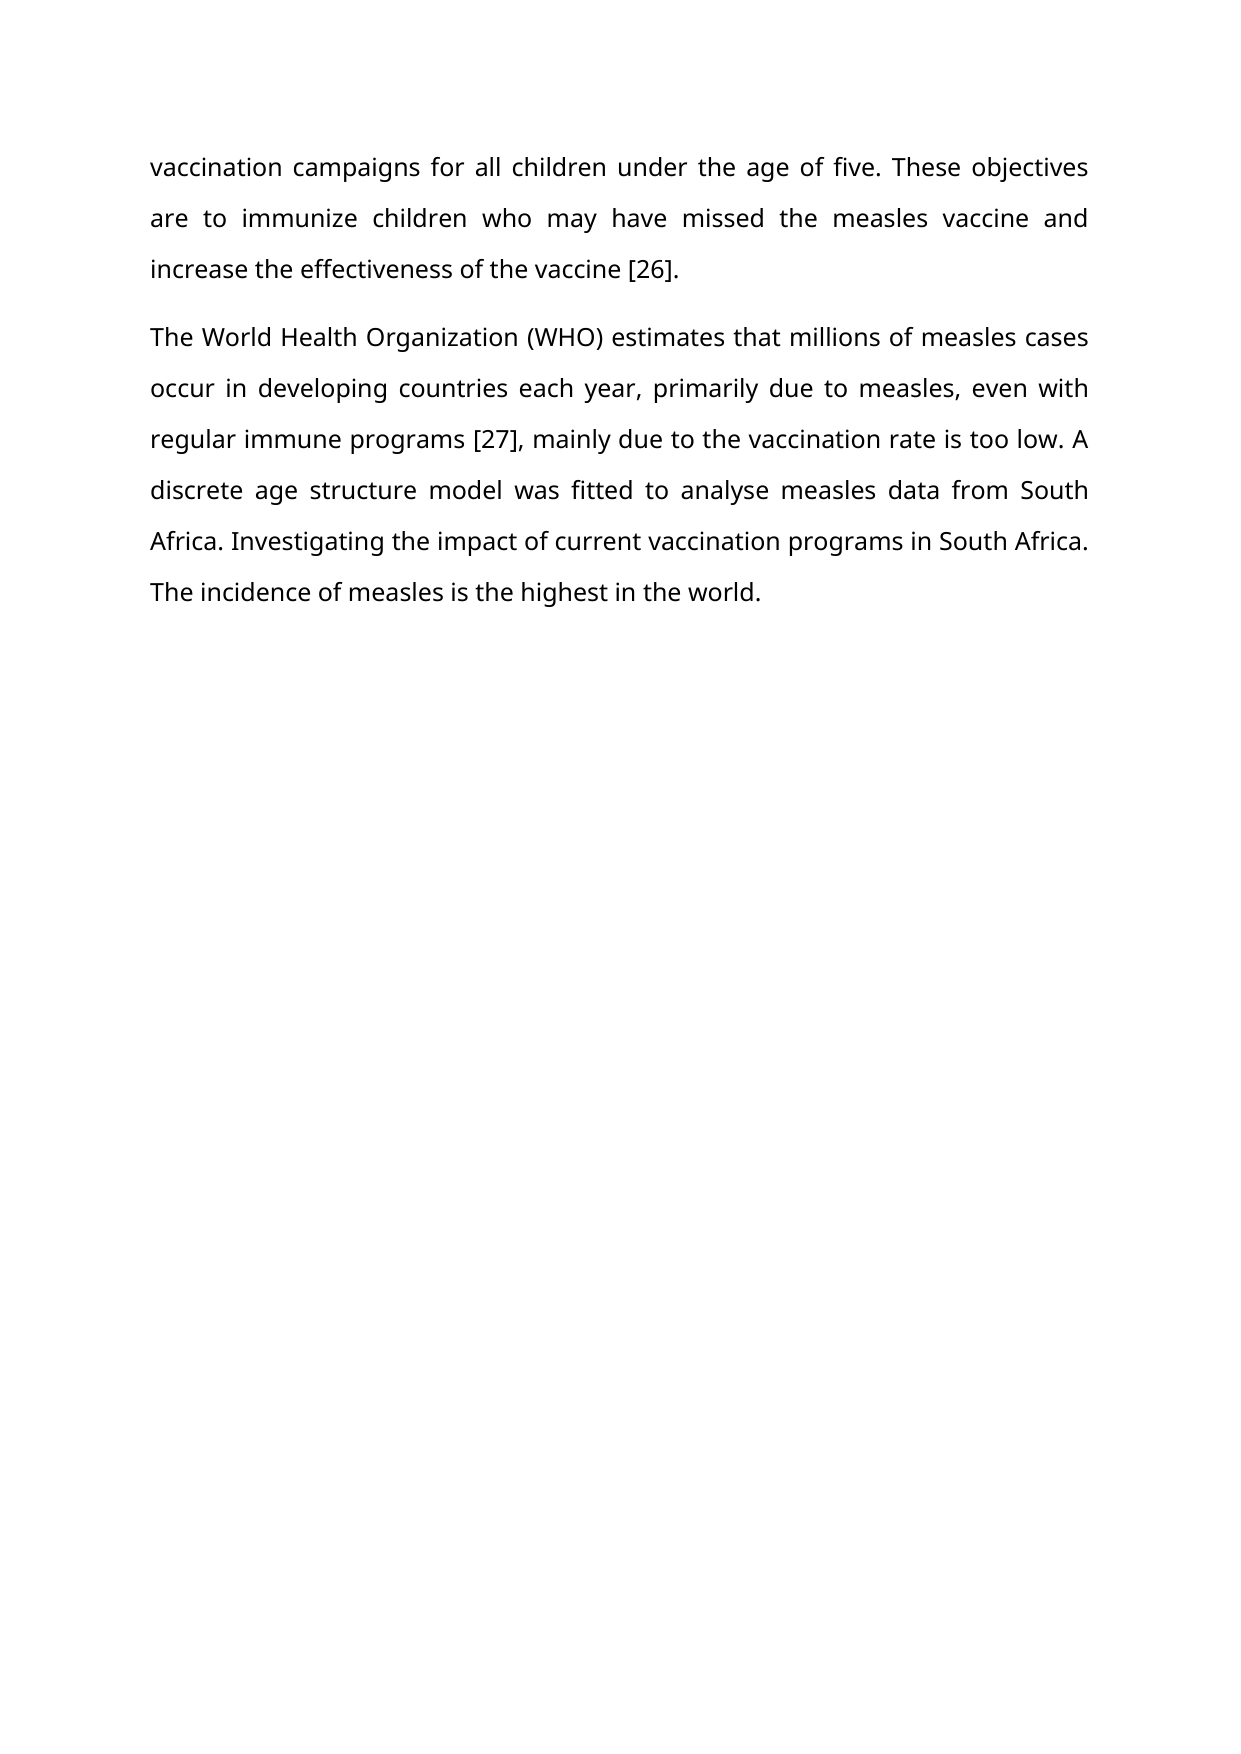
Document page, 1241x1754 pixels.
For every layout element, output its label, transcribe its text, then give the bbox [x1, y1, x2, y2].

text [150, 150, 1090, 286]
text The World Health Organization (WHO) estimates that millions of measles cases occur in developing countries each year, primarily due to measles, even with regular immune programs [27], mainly due to the vaccination rate is too low. A discrete age structure model was fitted to analyse measles data from South Africa. Investigating the impact of current vaccination programs in South Africa. The incidence of measles is the highest in the world. [150, 320, 1090, 609]
